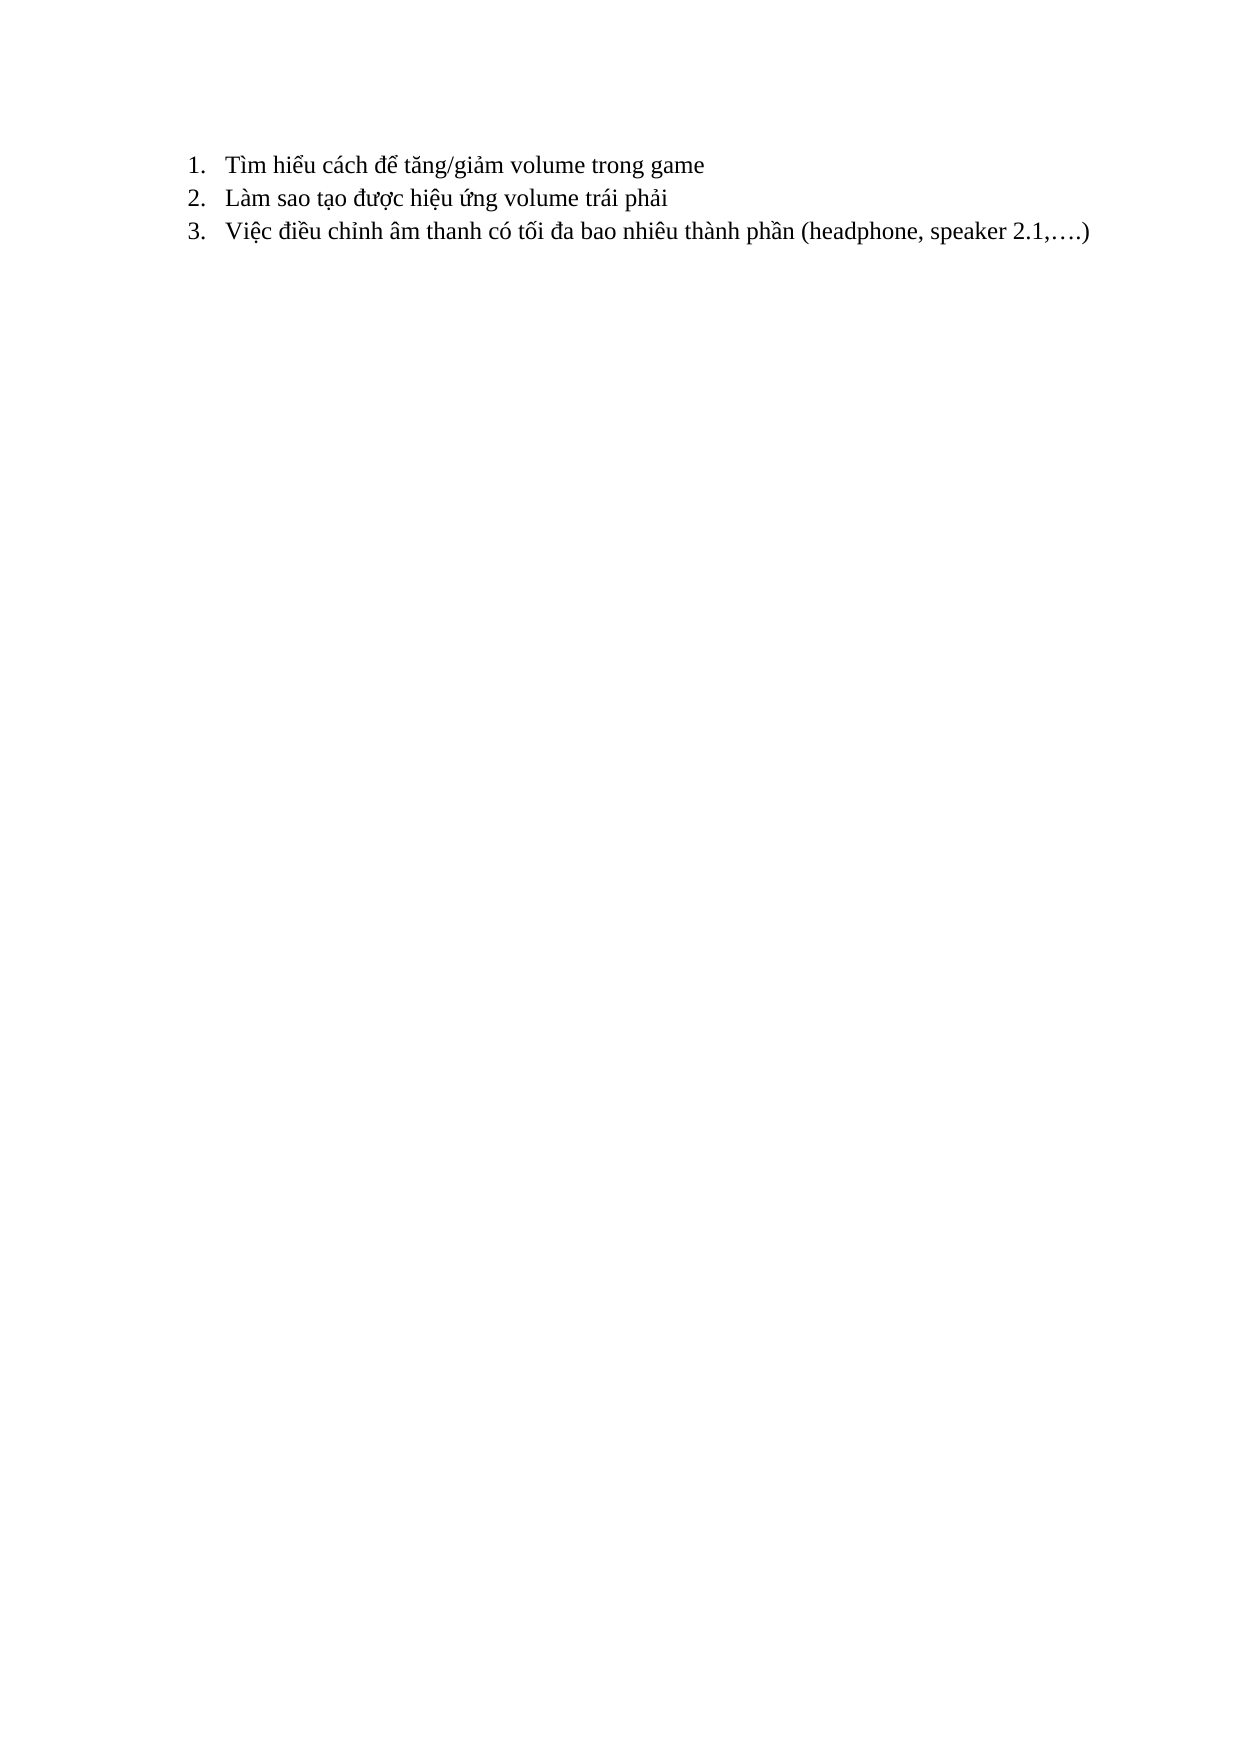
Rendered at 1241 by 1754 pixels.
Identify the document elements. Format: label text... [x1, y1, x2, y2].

list Việc điều chỉnh âm thanh có tối đa bao nhiêu thành phần (headphone, speaker 2.1,….) [187, 216, 1090, 245]
list Làm sao tạo được hiệu ứng volume trái phải [187, 183, 1090, 212]
list Tìm hiểu cách để tăng/giảm volume trong game [187, 150, 1090, 179]
